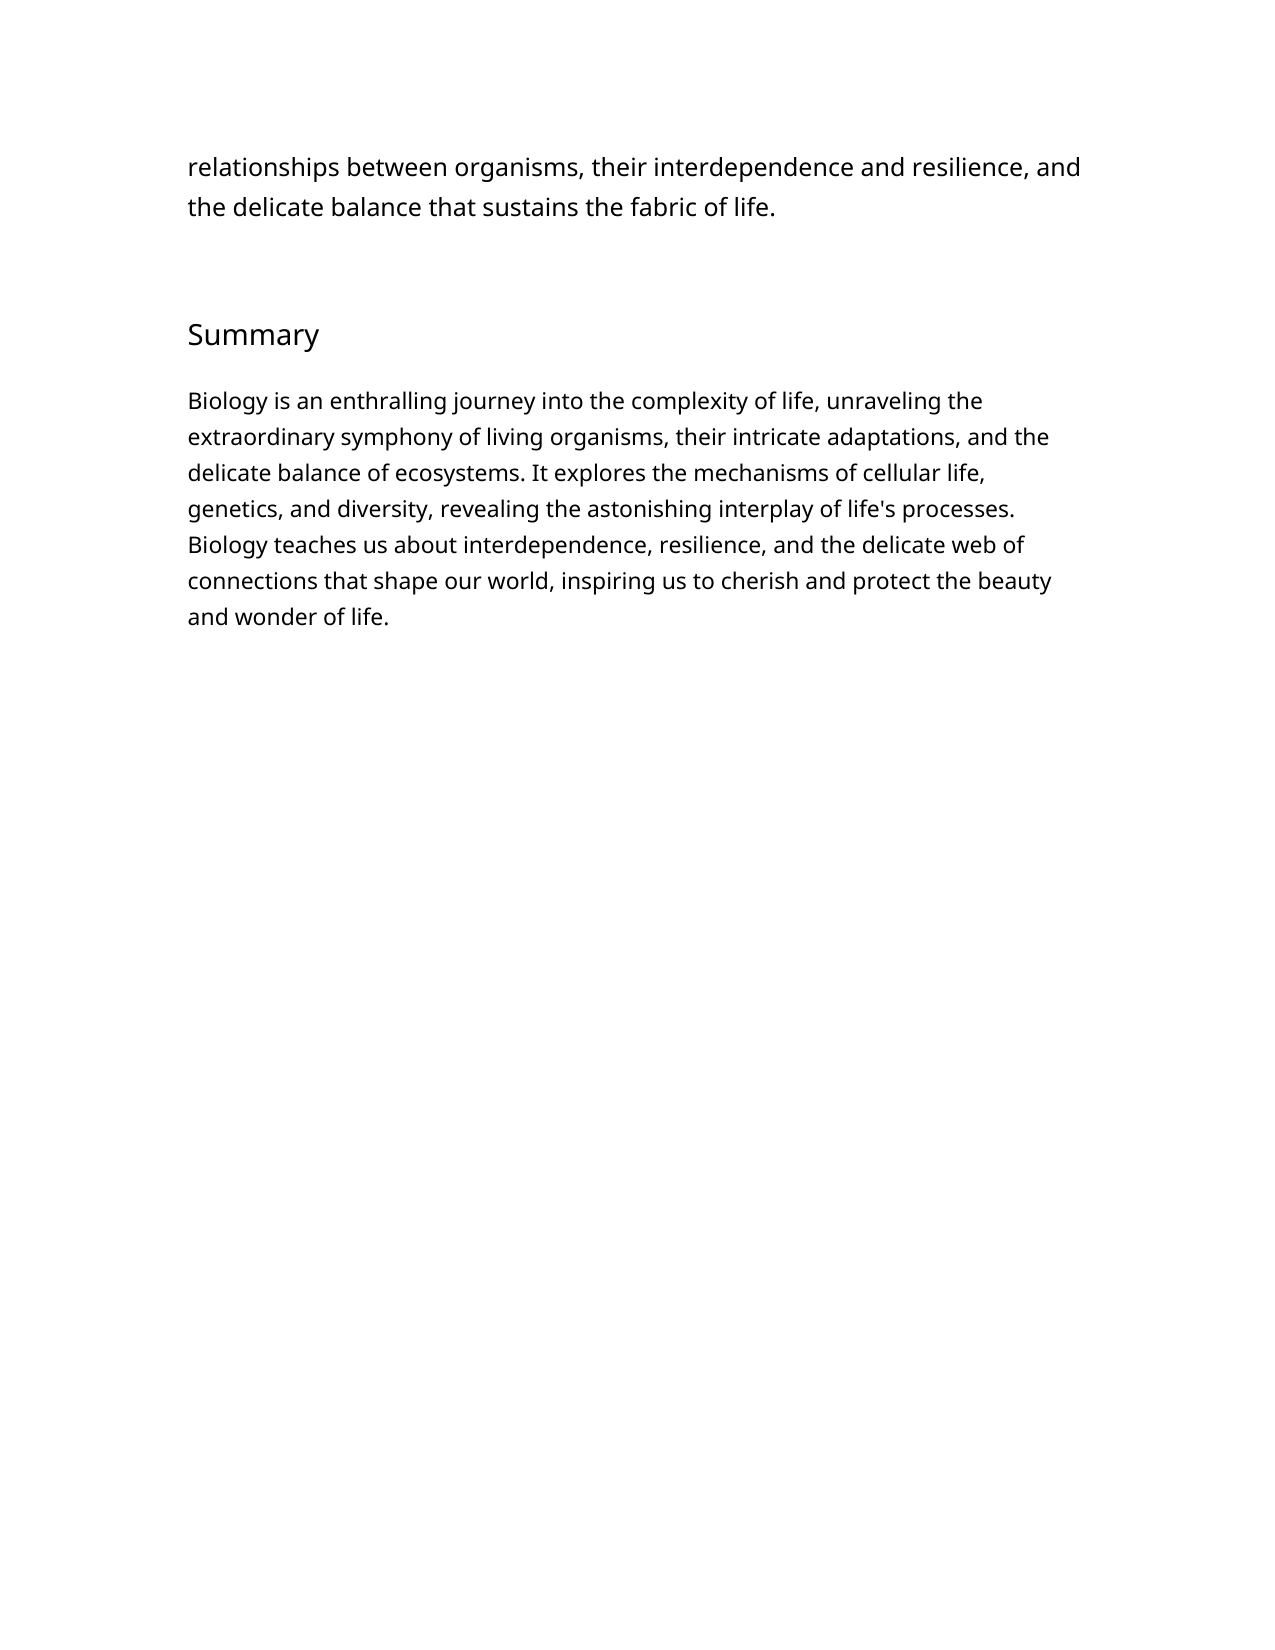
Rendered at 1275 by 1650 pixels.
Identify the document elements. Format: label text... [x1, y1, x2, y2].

text Summary [187, 314, 1087, 354]
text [187, 150, 1087, 223]
text Biology is an enthralling journey into the complexity of life, unraveling the extraordinary symphony of living organisms, their intricate adaptations, and the delicate balance of ecosystems. It explores the mechanisms of cellular life, genetics, and diversity, revealing the astonishing interplay of life's processes. Biology teaches us about interdependence, resilience, and the delicate web of connections that shape our world, inspiring us to cherish and protect the beauty and wonder of life. [187, 385, 1087, 632]
